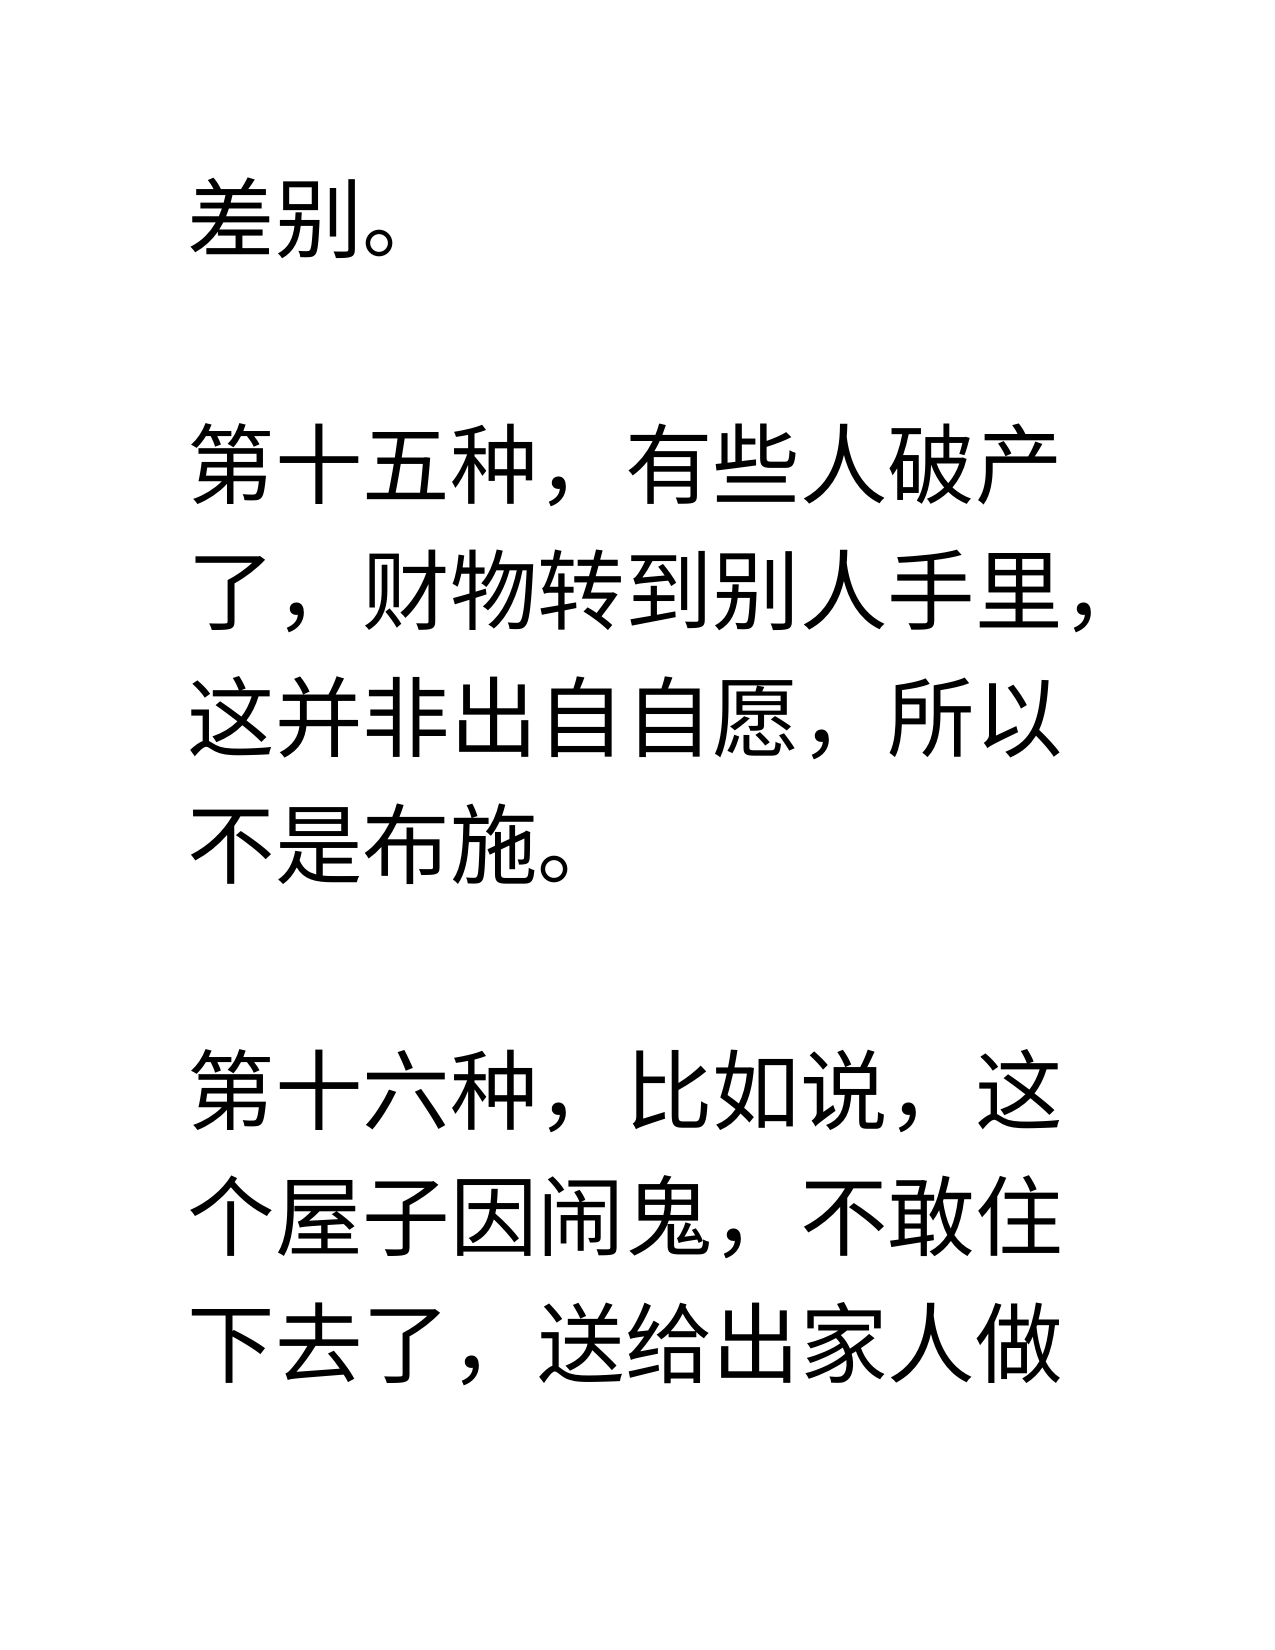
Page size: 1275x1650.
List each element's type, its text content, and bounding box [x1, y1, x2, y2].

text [187, 150, 1087, 277]
text 第十五种，有些人破产了，财物转到别人手里，这并非出自自愿，所以不是布施。 [187, 396, 1087, 902]
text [187, 1022, 1087, 1402]
